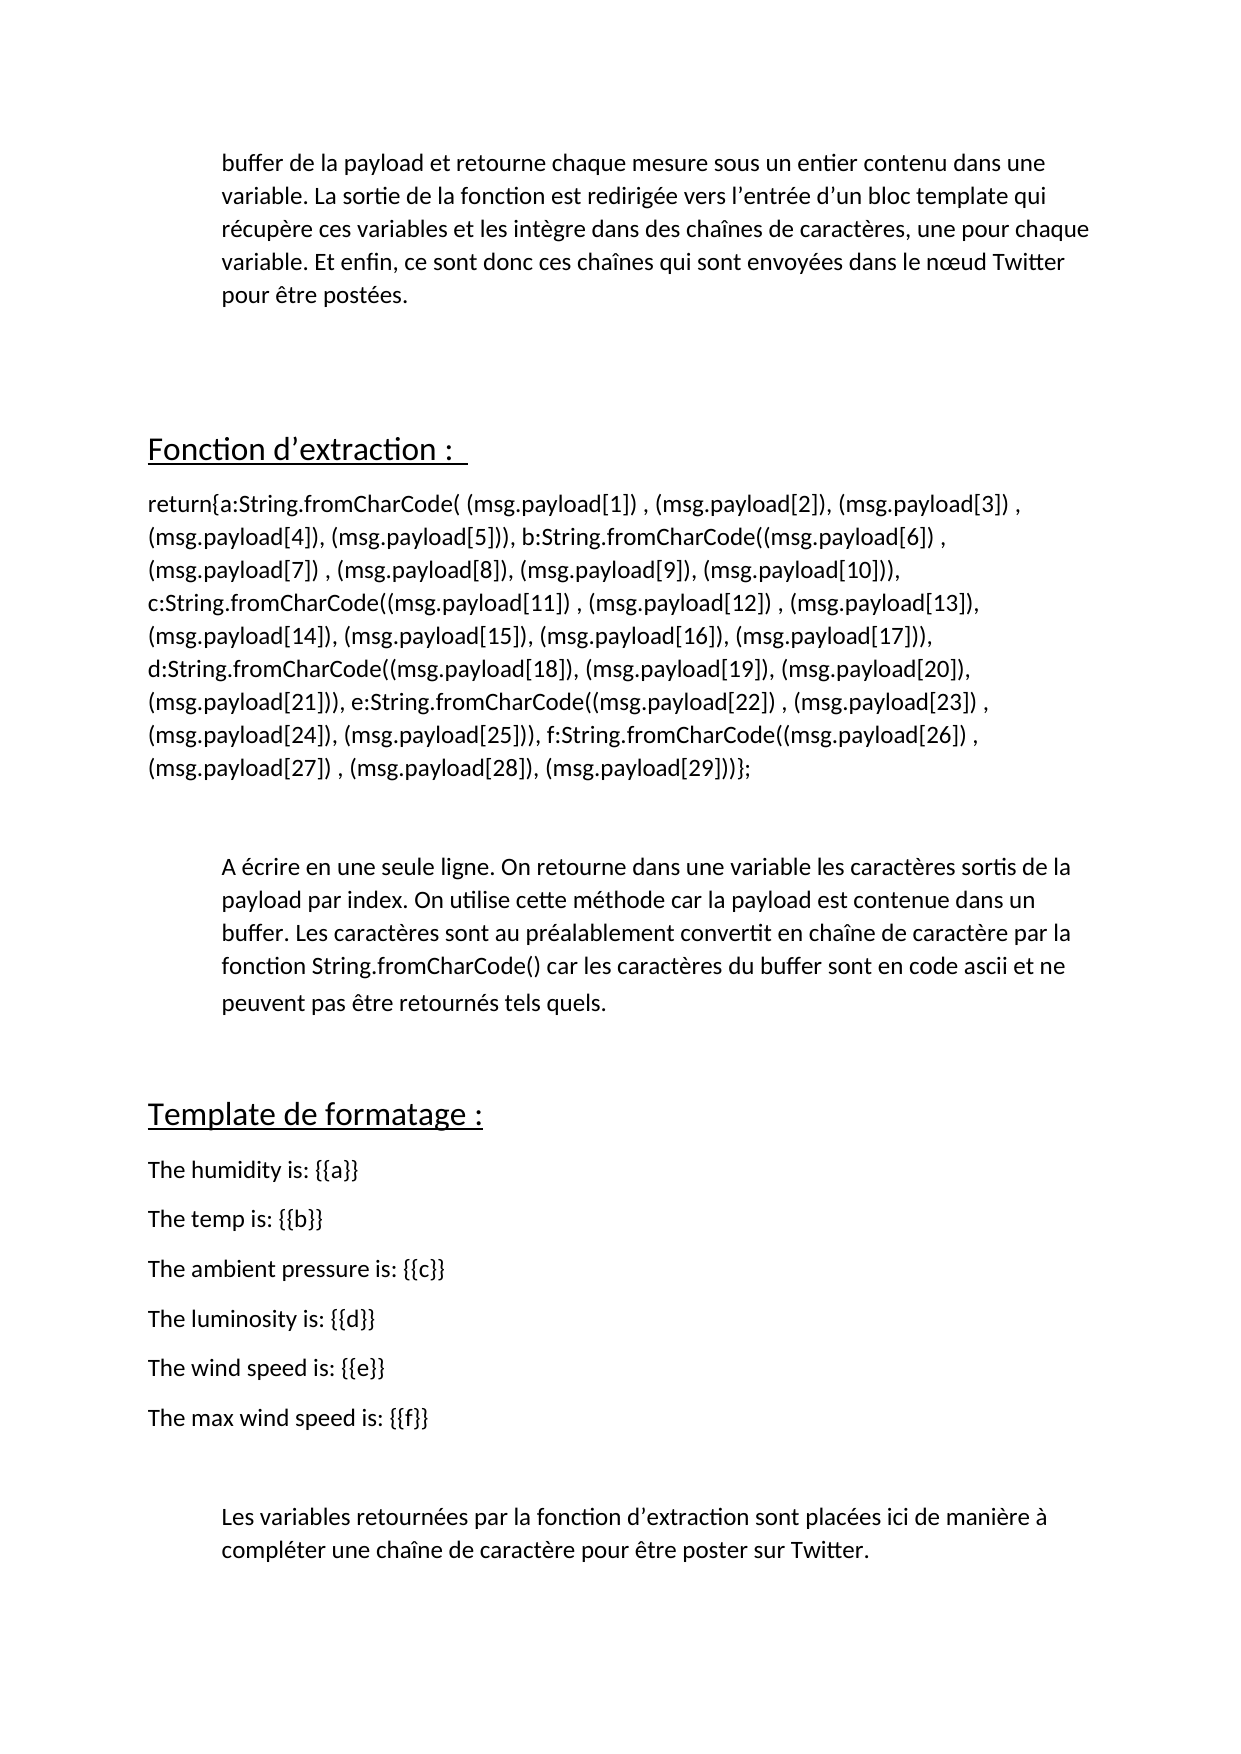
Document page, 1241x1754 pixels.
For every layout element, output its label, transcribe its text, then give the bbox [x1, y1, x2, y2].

text The max wind speed is: {{f}} [148, 1402, 1093, 1432]
text The luminosity is: {{d}} [148, 1303, 1093, 1333]
text Les variables retournées par la fonction d’extraction sont placées ici de manière à compléter une chaîne de caractère pour être poster sur Twitter. [221, 1501, 1093, 1564]
text The ambient pressure is: {{c}} [148, 1253, 1093, 1284]
text A écrire en une seule ligne. On retourne dans une variable les caractères sortis de la payload par index. On utilise cette méthode car la payload est contenue dans un buffer. Les caractères sont au préalablement convertit en chaîne de caractère par la fonction String.fromCharCode() car les caractères du buffer sont en code ascii et ne peuvent pas être retournés tels quels. [221, 851, 1093, 1019]
text The temp is: {{b}} [148, 1204, 1093, 1234]
text The wind speed is: {{e}} [148, 1352, 1093, 1383]
text return{a:String.fromCharCode( (msg.payload[1]) , (msg.payload[2]), (msg.payload[3]) , (msg.payload[4]), (msg.payload[5])), b:String.fromCharCode((msg.payload[6]) , (msg.payload[7]) , (msg.payload[8]), (msg.payload[9]), (msg.payload[10])), c:String.fromCharCode((msg.payload[11]) , (msg.payload[12]) , (msg.payload[13]), (msg.payload[14]), (msg.payload[15]), (msg.payload[16]), (msg.payload[17])), d:String.fromCharCode((msg.payload[18]), (msg.payload[19]), (msg.payload[20]), (msg.payload[21])), e:String.fromCharCode((msg.payload[22]) , (msg.payload[23]) , (msg.payload[24]), (msg.payload[25])), f:String.fromCharCode((msg.payload[26]) , (msg.payload[27]) , (msg.payload[28]), (msg.payload[29]))}; [148, 489, 1093, 782]
text Template de formatage : [148, 1093, 1093, 1134]
text Fonction d’extraction : [148, 428, 1093, 469]
text The humidity is: {{a}} [148, 1154, 1093, 1184]
